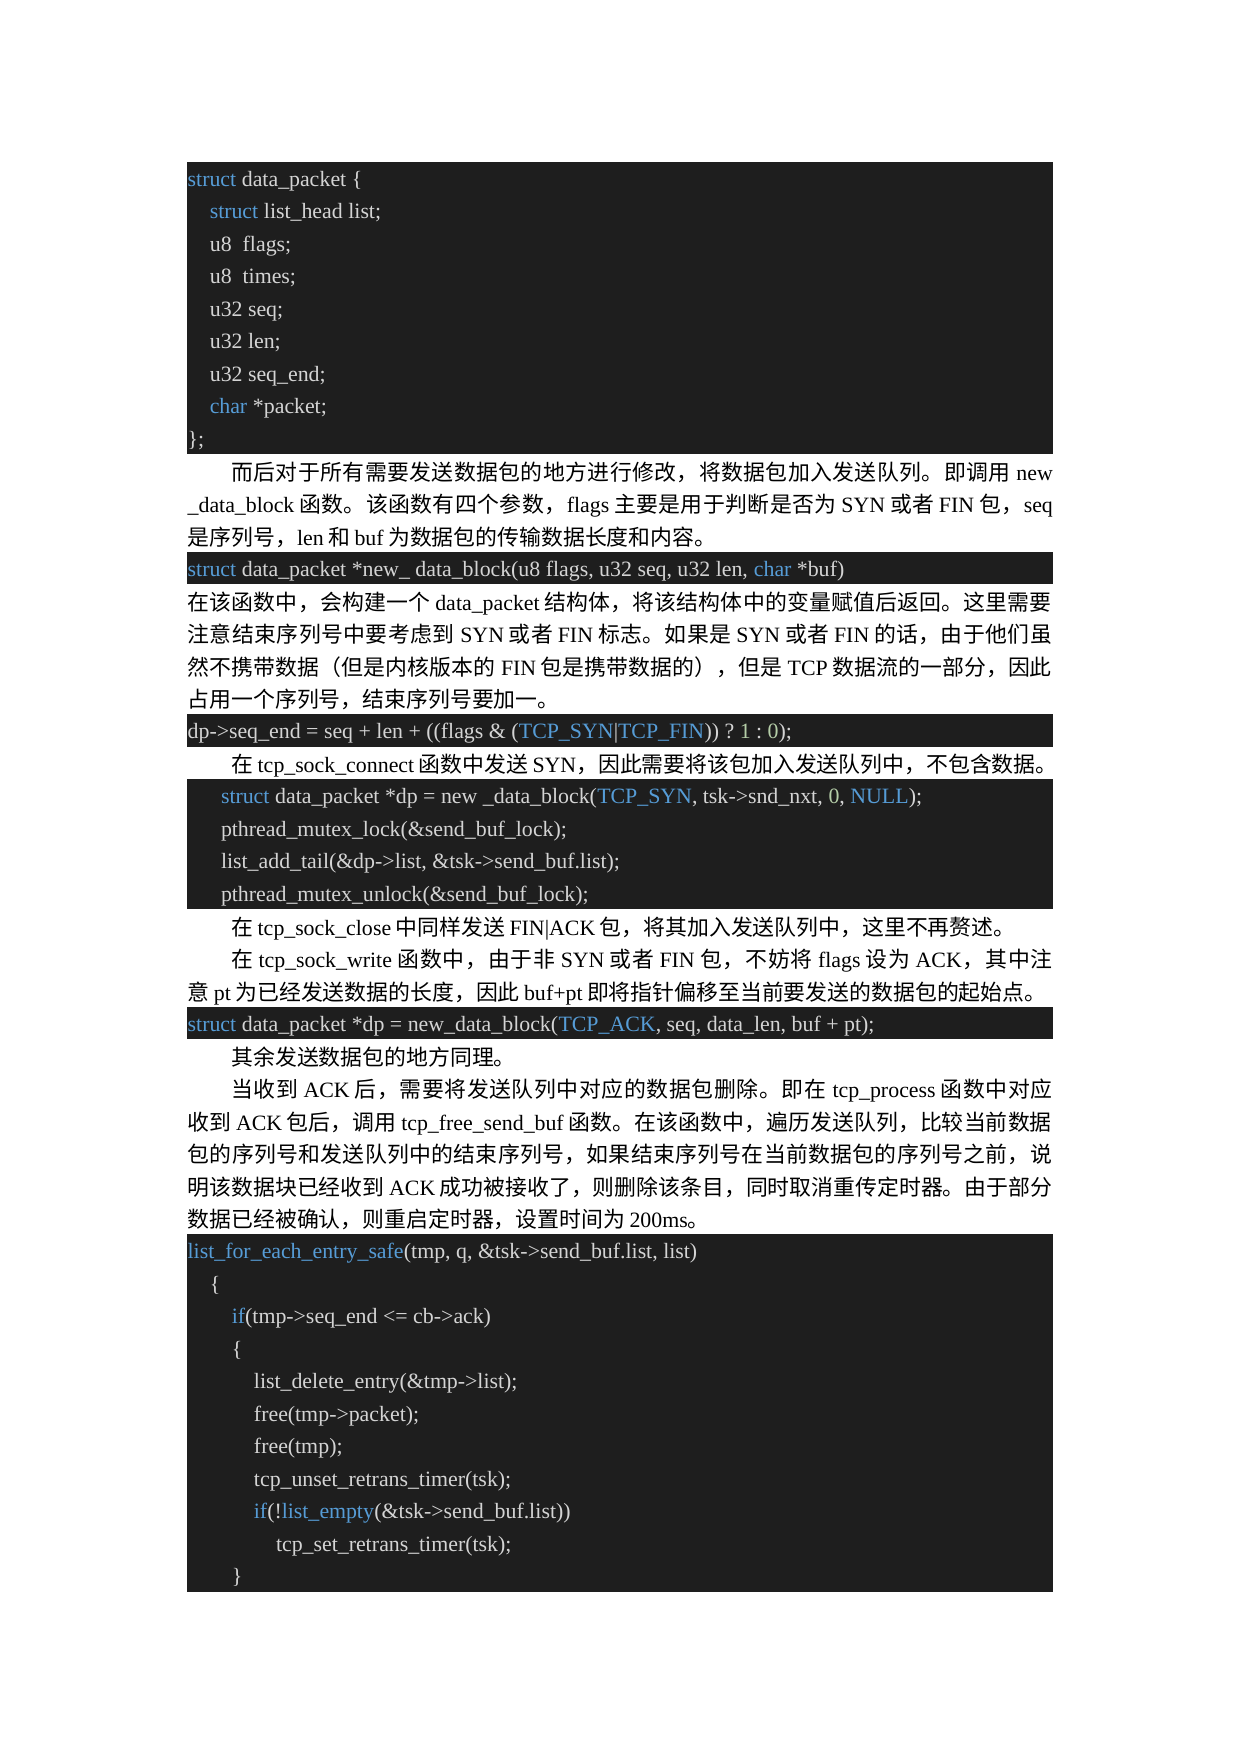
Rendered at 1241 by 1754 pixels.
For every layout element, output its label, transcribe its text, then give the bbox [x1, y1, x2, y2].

text struct list_head list; [187, 194, 1053, 227]
text u32 seq_end; [187, 357, 1053, 389]
text tcp_unset_retrans_timer(tsk); [187, 1462, 1053, 1494]
text struct data_packet { [187, 162, 1053, 194]
text dp->seq_end = seq + len + ((flags & (TCP_SYN|TCP_FIN)) ? 1 : 0); [187, 714, 1053, 747]
text 在tcp_sock_connect函数中发送SYN，因此需要将该包加入发送队列中，不包含数据。 [187, 747, 1053, 779]
text u32 len; [187, 324, 1053, 357]
text if(tmp->seq_end <= cb->ack) [187, 1299, 1053, 1332]
text 在tcp_sock_close中同样发送FIN|ACK包，将其加入发送队列中，这里不再赘述。 [187, 909, 1053, 942]
text pthread_mutex_lock(&send_buf_lock); [187, 812, 1053, 844]
text 当收到ACK后，需要将发送队列中对应的数据包删除。即在tcp_process函数中对应收到ACK包后，调用tcp_free_send_buf函数。在该函数中，遍历发送队列，比较当前数据包的序列号和发送队列中的结束序列号，如果结束序列号在当前数据包的序列号之前，说明该数据块已经收到ACK成功被接收了，则删除该条目，同时取消重传定时器。由于部分数据已经被确认，则重启定时器，设置时间为200ms。 [187, 1072, 1053, 1234]
text free(tmp->packet); [187, 1397, 1053, 1429]
text u32 seq; [187, 292, 1053, 324]
text char *packet; [187, 389, 1053, 422]
text tcp_set_retrans_timer(tsk); [187, 1527, 1053, 1559]
text } [187, 1559, 1053, 1592]
text 在该函数中，会构建一个data_packet结构体，将该结构体中的变量赋值后返回。这里需要注意结束序列号中要考虑到SYN或者FIN标志。如果是SYN或者FIN的话，由于他们虽然不携带数据（但是内核版本的FIN包是携带数据的），但是TCP数据流的一部分，因此占用一个序列号，结束序列号要加一。 [187, 584, 1053, 714]
text if(!list_empty(&tsk->send_buf.list)) [187, 1494, 1053, 1527]
text 其余发送数据包的地方同理。 [187, 1039, 1053, 1072]
text pthread_mutex_unlock(&send_buf_lock); [187, 877, 1053, 909]
text struct data_packet *dp = new _data_block(TCP_SYN, tsk->snd_nxt, 0, NULL); [187, 779, 1053, 812]
text u8 times; [187, 259, 1053, 292]
text list_add_tail(&dp->list, &tsk->send_buf.list); [187, 844, 1053, 877]
text free(tmp); [187, 1429, 1053, 1462]
text { [187, 1332, 1053, 1364]
text u8 flags; [187, 227, 1053, 259]
text struct data_packet *new_ data_block(u8 flags, u32 seq, u32 len, char *buf) [187, 552, 1053, 584]
text 在tcp_sock_write函数中，由于非SYN或者FIN包，不妨将flags设为ACK，其中注意pt为已经发送数据的长度，因此buf+pt即将指针偏移至当前要发送的数据包的起始点。 [187, 942, 1053, 1007]
text list_delete_entry(&tmp->list); [187, 1364, 1053, 1397]
text list_for_each_entry_safe(tmp, q, &tsk->send_buf.list, list) [187, 1234, 1053, 1267]
text { [187, 1267, 1053, 1299]
text 而后对于所有需要发送数据包的地方进行修改，将数据包加入发送队列。即调用new _data_block函数。该函数有四个参数，flags主要是用于判断是否为SYN或者FIN包，seq是序列号，len和buf为数据包的传输数据长度和内容。 [187, 454, 1053, 552]
text struct data_packet *dp = new_data_block(TCP_ACK, seq, data_len, buf + pt); [187, 1007, 1053, 1039]
text }; [187, 422, 1053, 454]
